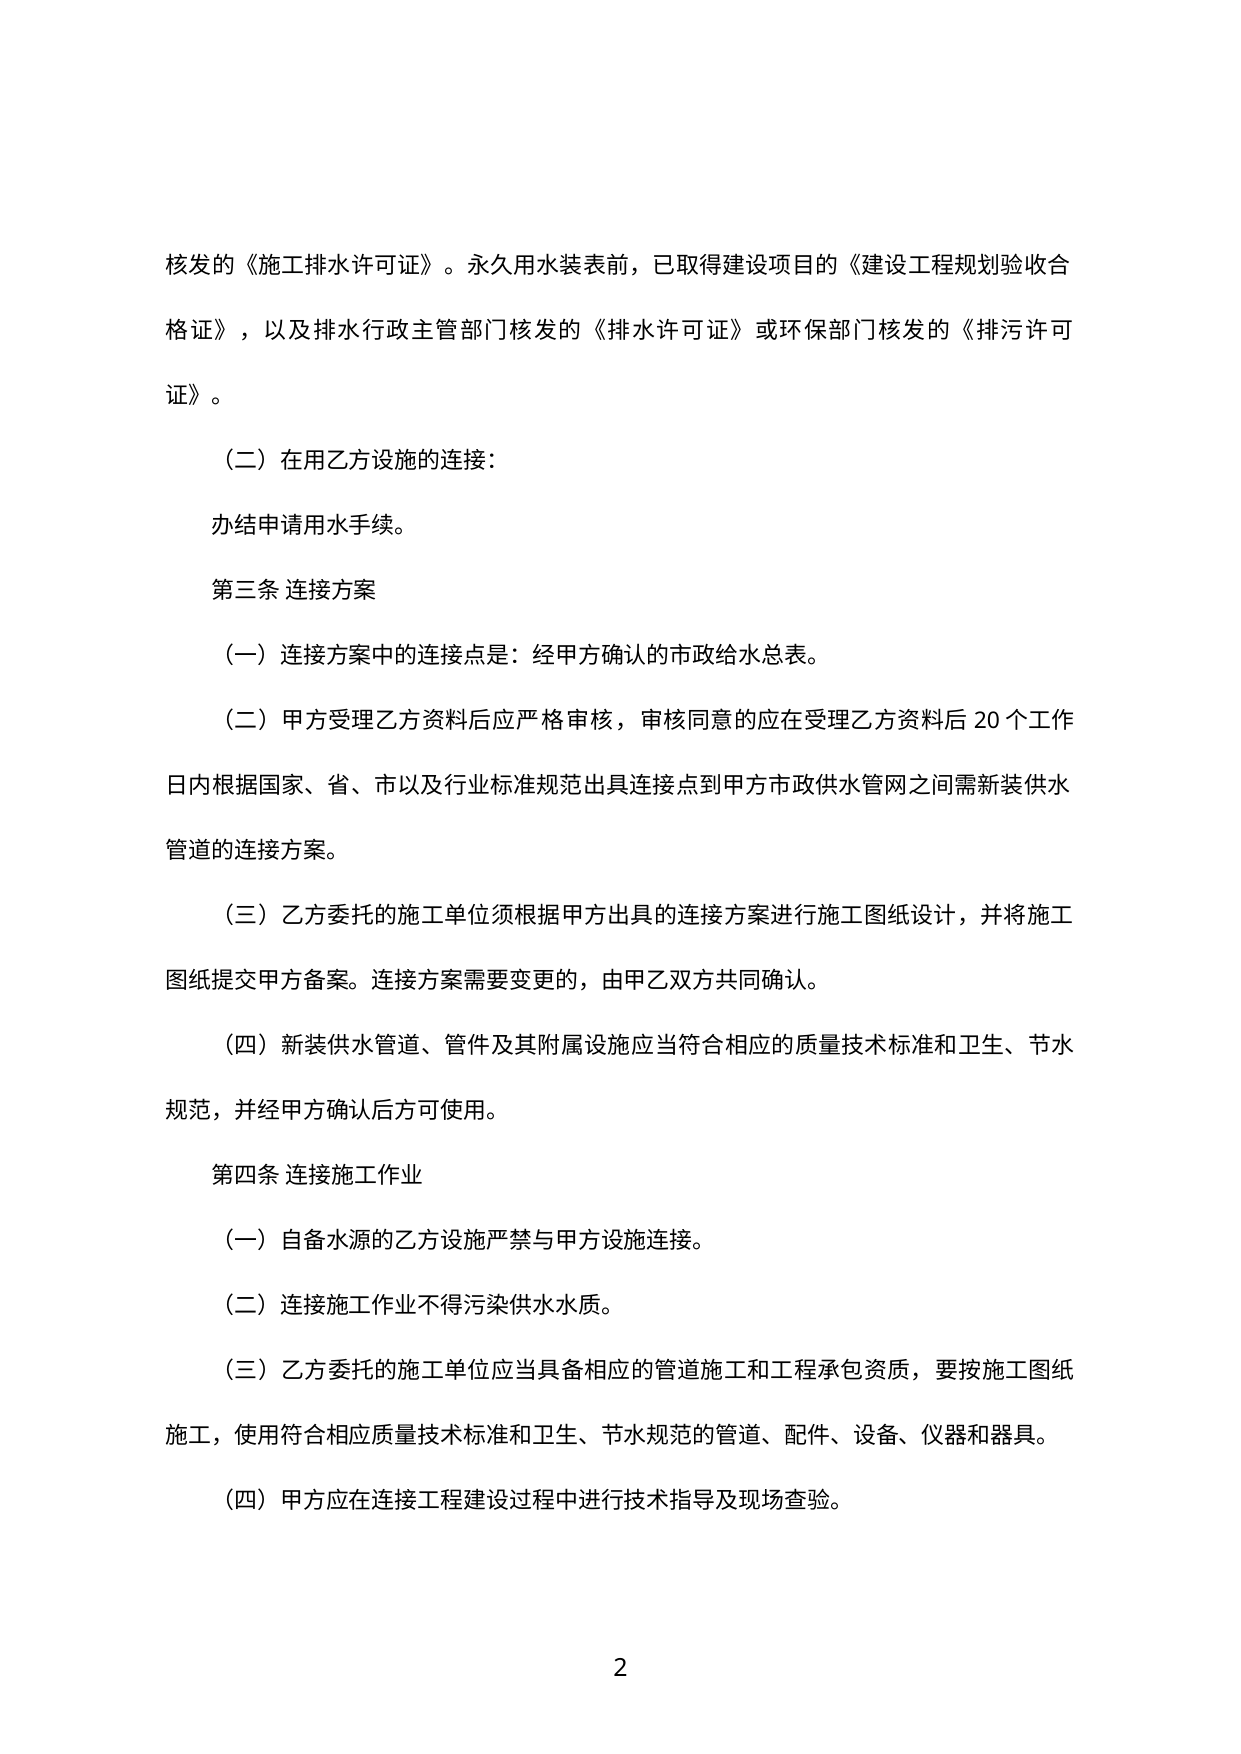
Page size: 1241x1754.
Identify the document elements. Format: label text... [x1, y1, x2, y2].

text 办结申请用水手续。 [165, 491, 1075, 556]
text （三）乙方委托的施工单位应当具备相应的管道施工和工程承包资质，要按施工图纸施工，使用符合相应质量技术标准和卫生、节水规范的管道、配件、设备、仪器和器具。 [165, 1336, 1075, 1466]
text （二）在用乙方设施的连接： [165, 426, 1075, 491]
text （二）甲方受理乙方资料后应严格审核，审核同意的应在受理乙方资料后20个工作日内根据国家、省、市以及行业标准规范出具连接点到甲方市政供水管网之间需新装供水管道的连接方案。 [165, 686, 1075, 881]
text 第三条 连接方案 [165, 556, 1075, 621]
text （二）连接施工作业不得污染供水水质。 [165, 1271, 1075, 1336]
text 第四条 连接施工作业 [165, 1141, 1075, 1206]
text （四）新装供水管道、管件及其附属设施应当符合相应的质量技术标准和卫生、节水规范，并经甲方确认后方可使用。 [165, 1011, 1075, 1141]
text （四）甲方应在连接工程建设过程中进行技术指导及现场查验。 [165, 1466, 1075, 1531]
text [165, 231, 1075, 426]
text （一）自备水源的乙方设施严禁与甲方设施连接。 [165, 1206, 1075, 1271]
text （三）乙方委托的施工单位须根据甲方出具的连接方案进行施工图纸设计，并将施工图纸提交甲方备案。连接方案需要变更的，由甲乙双方共同确认。 [165, 881, 1075, 1011]
text （一）连接方案中的连接点是：经甲方确认的市政给水总表。 [165, 621, 1075, 686]
